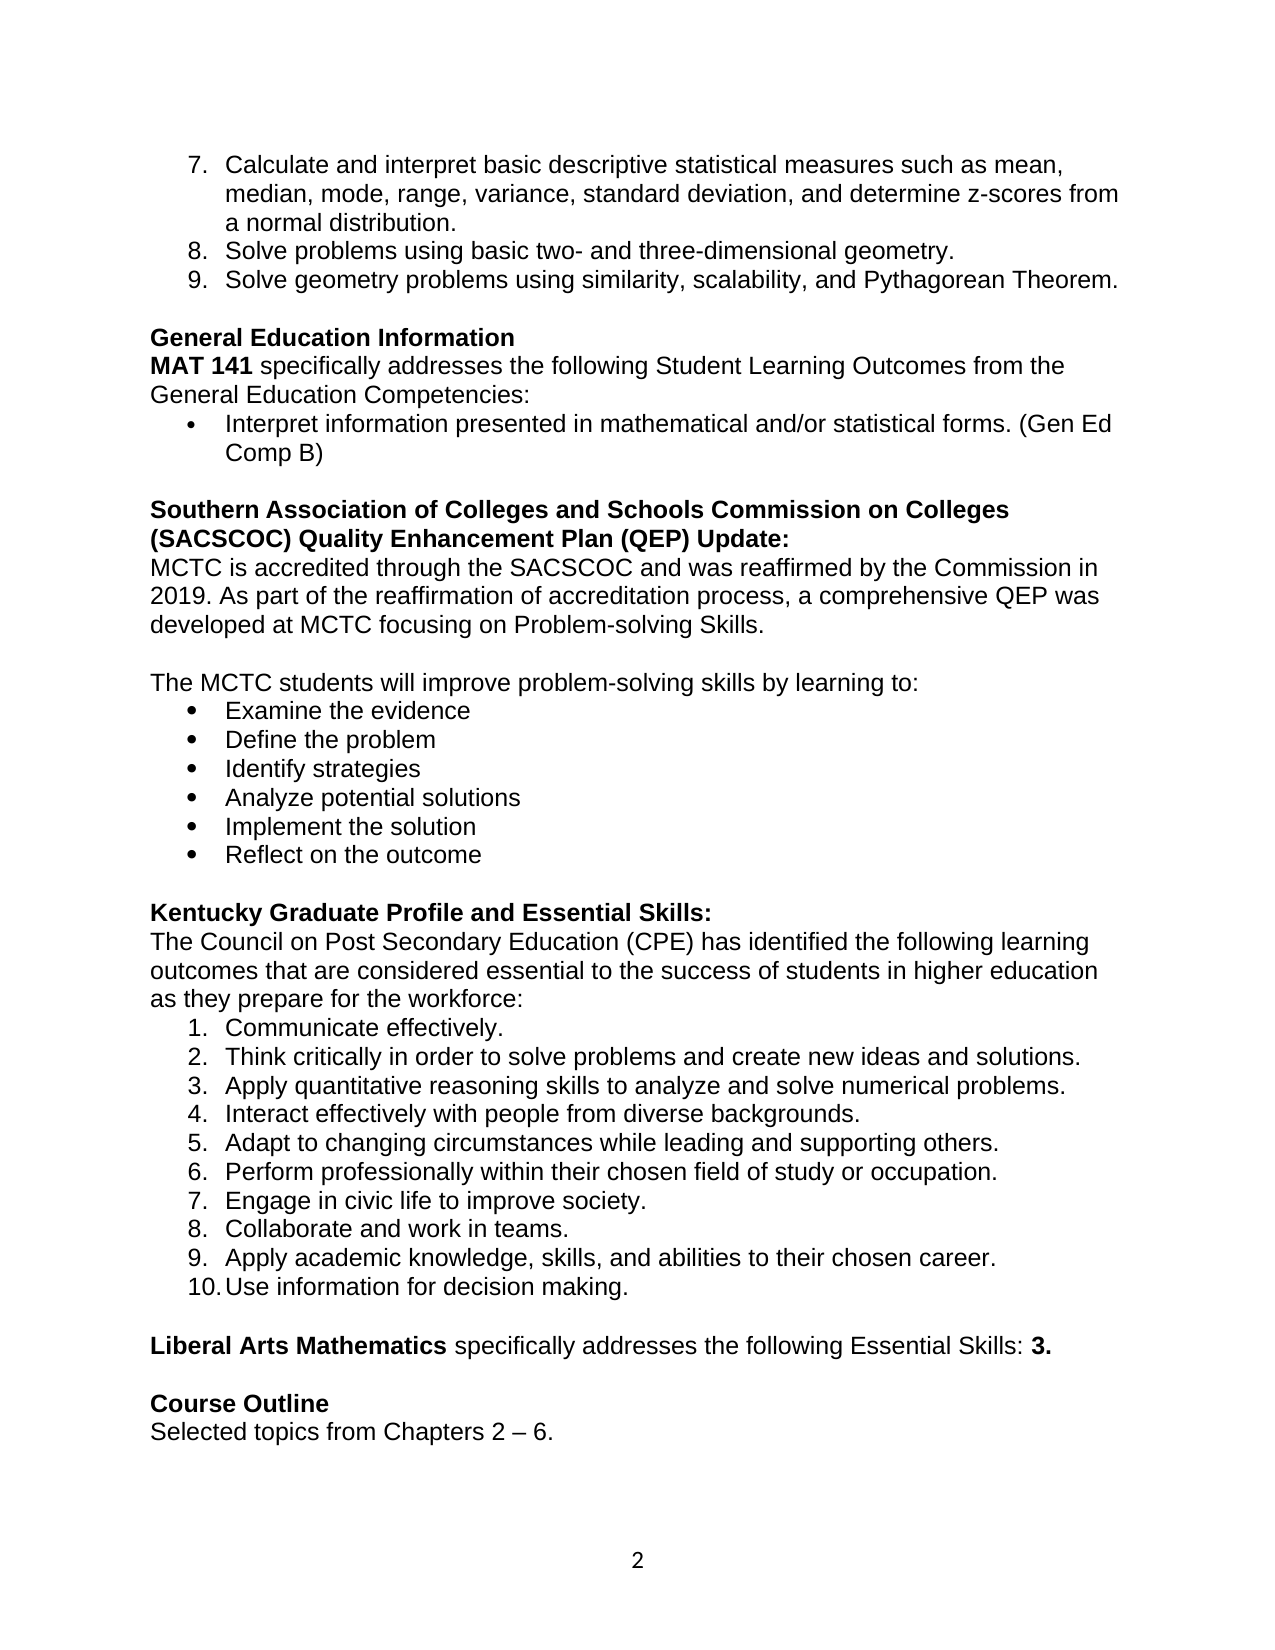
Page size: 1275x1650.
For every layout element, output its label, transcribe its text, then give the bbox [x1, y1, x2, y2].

list Analyze potential solutions [187, 783, 1125, 812]
text Selected topics from Chapters 2 – 6. [150, 1417, 1125, 1446]
list Apply quantitative reasoning skills to analyze and solve numerical problems. [187, 1071, 1125, 1099]
list Interact effectively with people from diverse backgrounds. [187, 1099, 1125, 1128]
text The MCTC students will improve problem-solving skills by learning to: [150, 667, 1125, 696]
list Engage in civic life to improve society. [187, 1186, 1125, 1214]
list Apply academic knowledge, skills, and abilities to their chosen career. [187, 1243, 1125, 1272]
list Define the problem [187, 725, 1125, 754]
list Reflect on the outcome [187, 841, 1125, 869]
text The Council on Post Secondary Education (CPE) has identified the following learning outcomes that are considered essential to the success of students in higher education as they prepare for the workforce: [150, 927, 1125, 1013]
subtitle General Education Information [150, 322, 1125, 351]
list Perform professionally within their chosen field of study or occupation. [187, 1157, 1125, 1186]
text MCTC is accredited through the SACSCOC and was reaffirmed by the Commission in 2019. As part of the reaffirmation of accreditation process, a comprehensive QEP was developed at MCTC focusing on Problem-solving Skills. [150, 552, 1125, 639]
list Communicate effectively. [187, 1013, 1125, 1042]
list Solve geometry problems using similarity, scalability, and Pythagorean Theorem. [187, 265, 1125, 294]
subtitle Kentucky Graduate Profile and Essential Skills: [150, 898, 1125, 927]
subtitle Southern Association of Colleges and Schools Commission on Colleges (SACSCOC) Quality Enhancement Plan (QEP) Update: [150, 495, 1125, 552]
list Collaborate and work in teams. [187, 1214, 1125, 1243]
text Liberal Arts Mathematics specifically addresses the following Essential Skills: 3. [150, 1331, 1125, 1360]
list Think critically in order to solve problems and create new ideas and solutions. [187, 1042, 1125, 1071]
list Identify strategies [187, 754, 1125, 783]
list Calculate and interpret basic descriptive statistical measures such as mean, median, mode, range, variance, standard deviation, and determine z-scores from a normal distribution. [187, 150, 1125, 236]
list Examine the evidence [187, 696, 1125, 725]
list Use information for decision making. [187, 1272, 1125, 1331]
list Implement the solution [187, 812, 1125, 841]
list Interpret information presented in mathematical and/or statistical forms. (Gen Ed Comp B) [187, 409, 1125, 466]
list Solve problems using basic two- and three-dimensional geometry. [187, 236, 1125, 265]
subtitle Course Outline [150, 1389, 1125, 1417]
list Adapt to changing circumstances while leading and supporting others. [187, 1128, 1125, 1157]
text MAT 141 specifically addresses the following Student Learning Outcomes from the General Education Competencies: [150, 351, 1125, 409]
